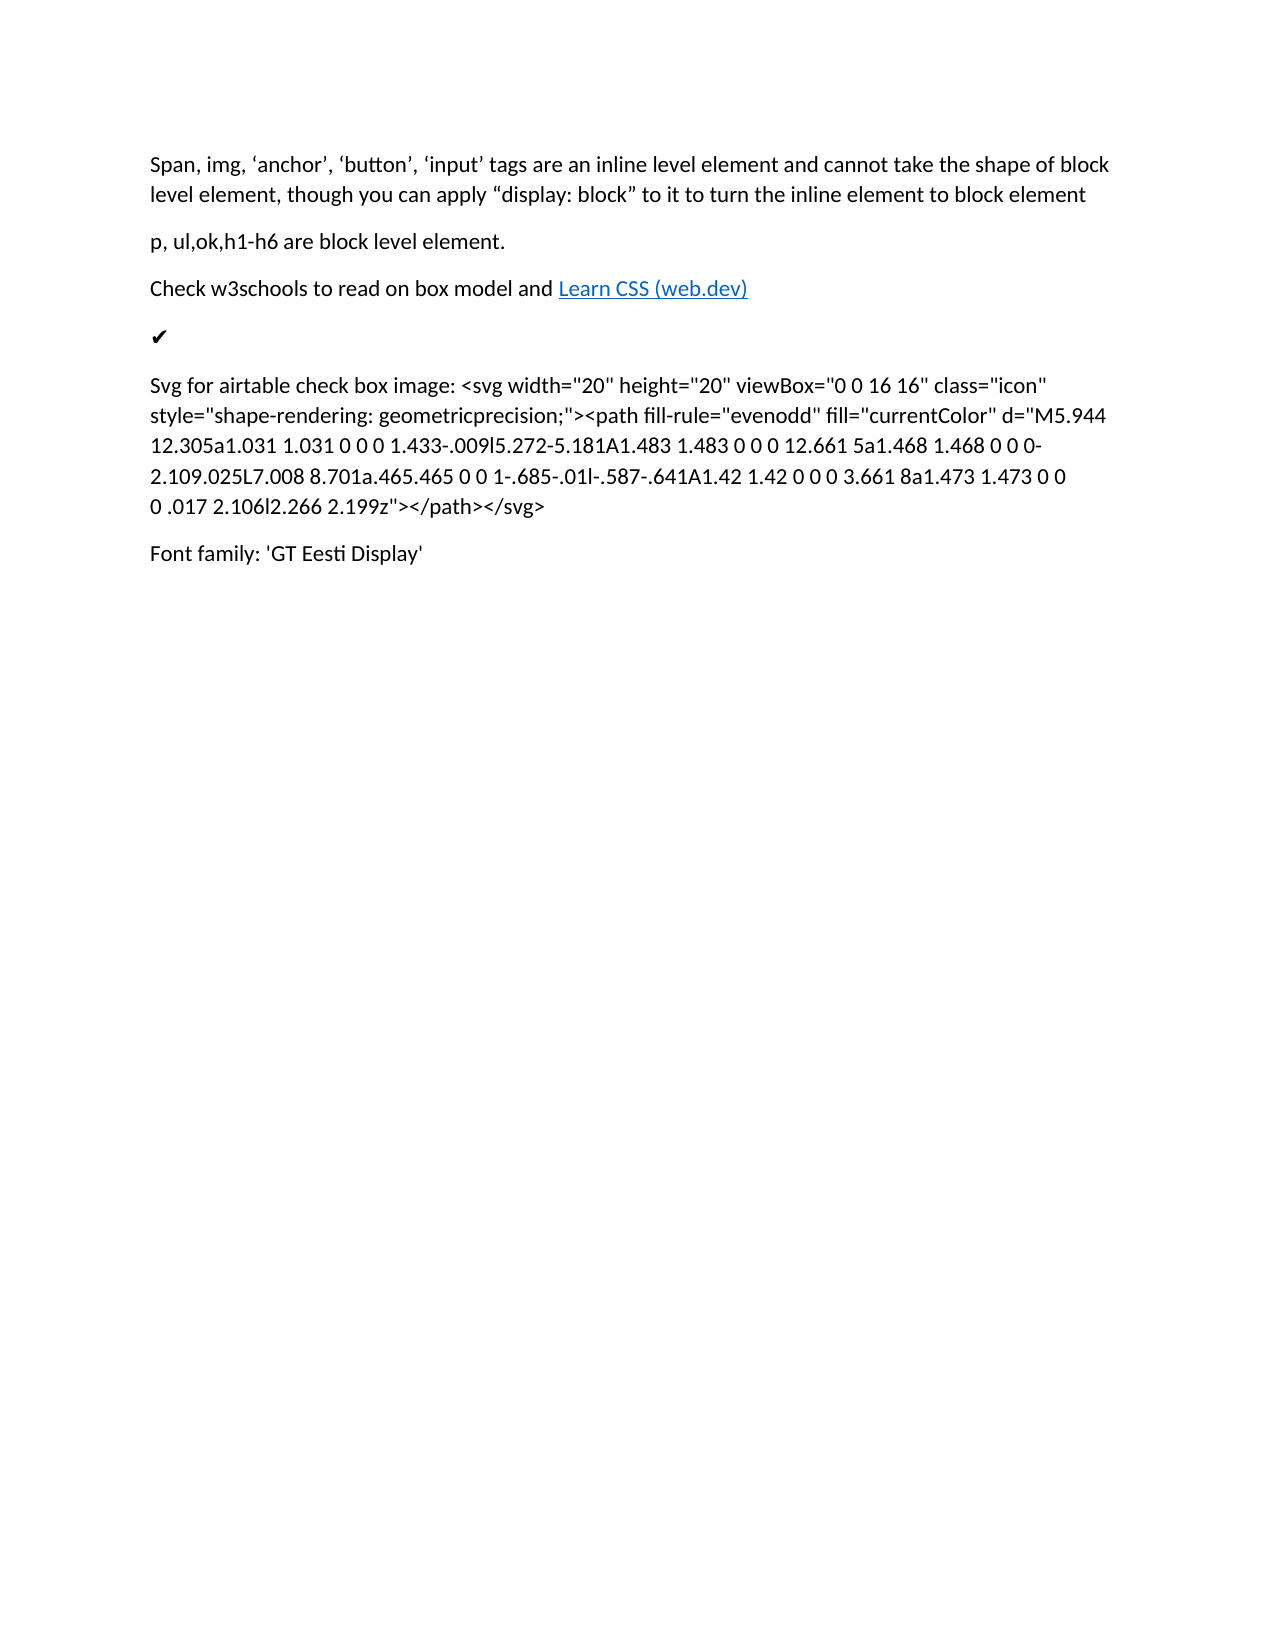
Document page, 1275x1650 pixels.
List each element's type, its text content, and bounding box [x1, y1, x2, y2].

text Font family: 'GT Eesti Display' [150, 539, 1125, 567]
text Svg for airtable check box image: <svg width="20" height="20" viewBox="0 0 16 16" class="icon" style="shape-rendering: geometricprecision;"><path fill-rule="evenodd" fill="currentColor" d="M5.944 12.305a1.031 1.031 0 0 0 1.433-.009l5.272-5.181A1.483 1.483 0 0 0 12.661 5a1.468 1.468 0 0 0-2.109.025L7.008 8.701a.465.465 0 0 1-.685-.01l-.587-.641A1.42 1.42 0 0 0 3.661 8a1.473 1.473 0 0 0 .017 2.106l2.266 2.199z"></path></svg> [150, 371, 1125, 520]
text p, ul,ok,h1-h6 are block level element. [150, 227, 1125, 255]
text Span, img, ‘anchor’, ‘button’, ‘input’ tags are an inline level element and cannot take the shape of block level element, though you can apply “display: block” to it to turn the inline element to block element [150, 150, 1125, 208]
text ✔️ [150, 321, 1125, 352]
text Check w3schools to read on box model and Learn CSS (web.dev) [150, 274, 1125, 302]
